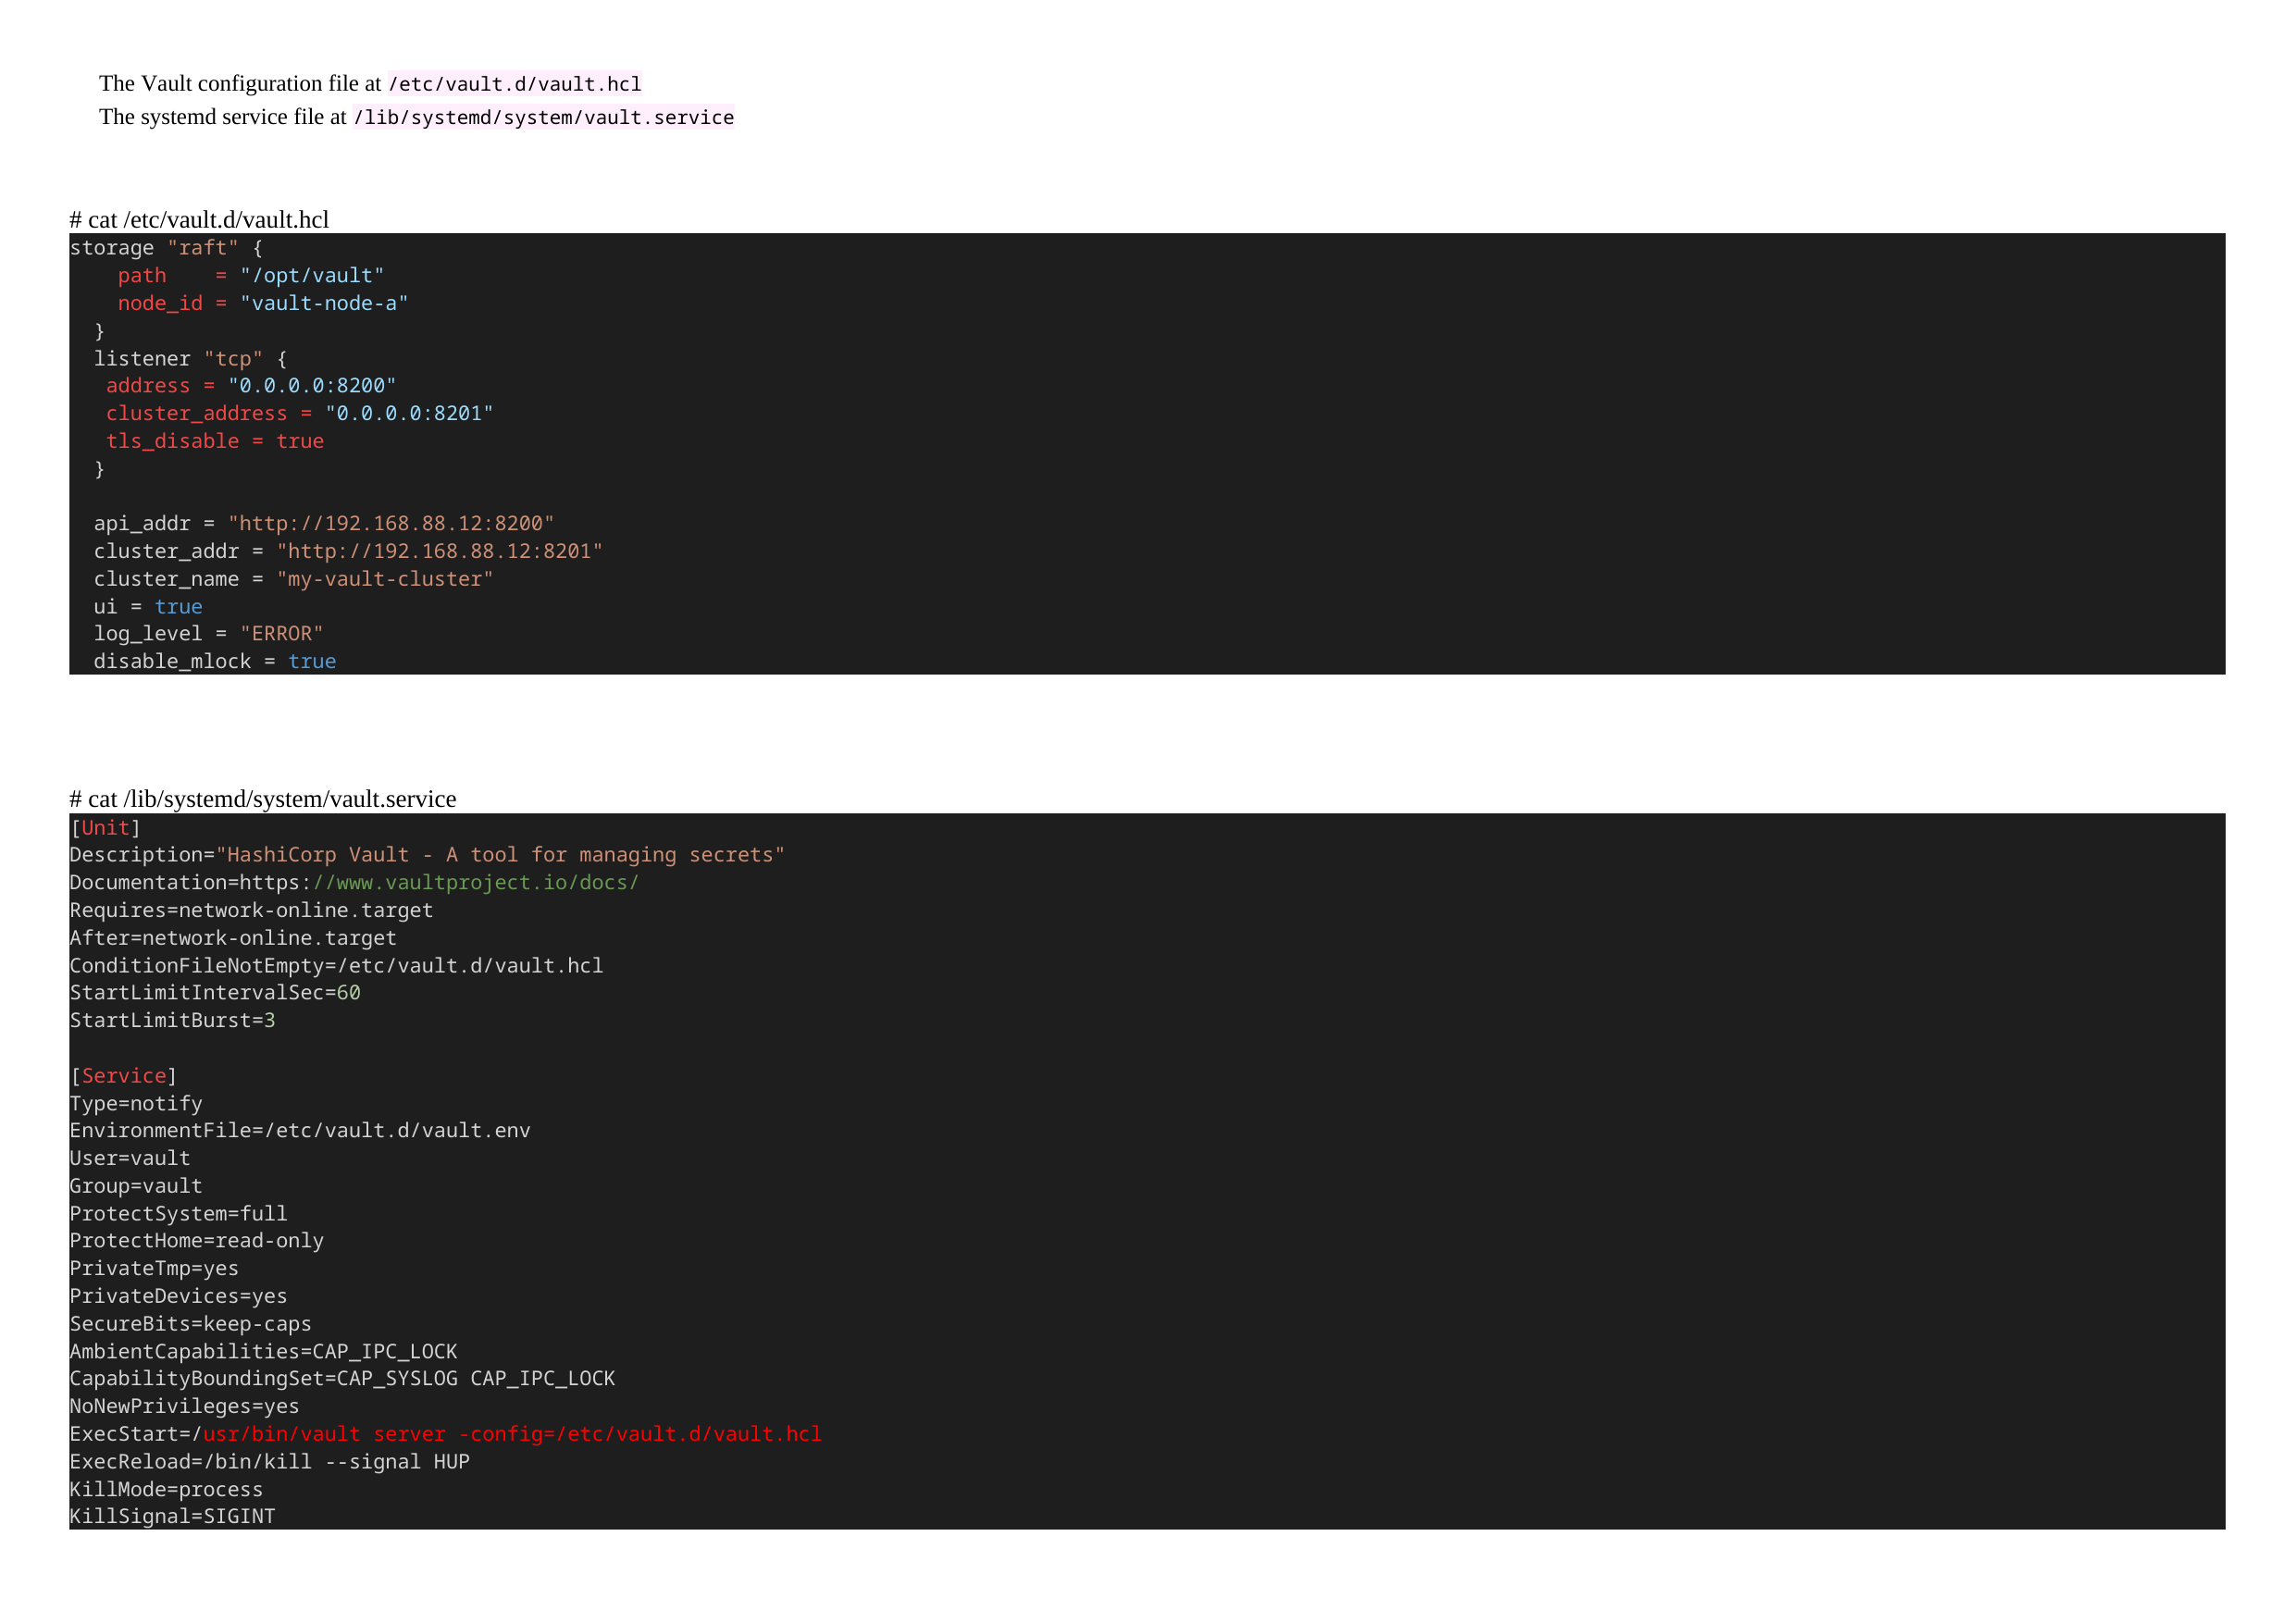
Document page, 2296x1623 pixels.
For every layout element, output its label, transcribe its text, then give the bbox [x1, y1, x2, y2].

text ProtectSystem=full [69, 1199, 2226, 1227]
text EnvironmentFile=/etc/vault.d/vault.env [69, 1116, 2226, 1144]
text PrivateDevices=yes [69, 1282, 2226, 1309]
text CapabilityBoundingSet=CAP_SYSLOG CAP_IPC_LOCK [69, 1364, 2226, 1392]
text Type=notify [69, 1089, 2226, 1116]
text [Service] [69, 1061, 2226, 1089]
text Description="HashiCorp Vault - A tool for managing secrets" [69, 840, 2226, 868]
text KillMode=process [69, 1475, 2226, 1502]
text # cat /etc/vault.d/vault.hcl [69, 204, 2226, 233]
text PrivateTmp=yes [69, 1254, 2226, 1282]
text } [69, 454, 2226, 482]
text ProtectHome=read-only [69, 1227, 2226, 1254]
text After=network-online.target [69, 923, 2226, 951]
text ExecReload=/bin/kill --signal HUP [69, 1447, 2226, 1475]
text Documentation=https://www.vaultproject.io/docs/ [69, 868, 2226, 896]
text StartLimitIntervalSec=60 [69, 978, 2226, 1006]
text  The Vault configuration file at /etc/vault.d/vault.hcl [69, 69, 2226, 96]
text KillSignal=SIGINT [69, 1502, 2226, 1530]
text Group=vault [69, 1171, 2226, 1199]
text SecureBits=keep-caps [69, 1309, 2226, 1337]
text ConditionFileNotEmpty=/etc/vault.d/vault.hcl [69, 951, 2226, 978]
text disable_mlock = true [69, 647, 2226, 675]
text ui = true [69, 592, 2226, 619]
text tls_disable = true [69, 427, 2226, 454]
text User=vault [69, 1144, 2226, 1171]
text StartLimitBurst=3 [69, 1006, 2226, 1034]
text ExecStart=/usr/bin/vault server -config=/etc/vault.d/vault.hcl [69, 1419, 2226, 1447]
text log_level = "ERROR" [69, 619, 2226, 647]
text cluster_address = "0.0.0.0:8201" [69, 399, 2226, 427]
text [Unit] [69, 813, 2226, 840]
text listener "tcp" { [69, 344, 2226, 371]
text # cat /lib/systemd/system/vault.service [69, 784, 2226, 813]
text address = "0.0.0.0:8200" [69, 371, 2226, 399]
text  The systemd service file at /lib/systemd/system/vault.service [69, 103, 2226, 130]
text } [69, 316, 2226, 344]
text NoNewPrivileges=yes [69, 1392, 2226, 1419]
text node_id = "vault-node-a" [69, 289, 2226, 316]
text Requires=network-online.target [69, 896, 2226, 923]
text cluster_name = "my-vault-cluster" [69, 564, 2226, 592]
text storage "raft" { [69, 233, 2226, 261]
text AmbientCapabilities=CAP_IPC_LOCK [69, 1337, 2226, 1364]
text api_addr = "http://192.168.88.12:8200" [69, 509, 2226, 537]
text path = "/opt/vault" [69, 261, 2226, 289]
text cluster_addr = "http://192.168.88.12:8201" [69, 537, 2226, 564]
